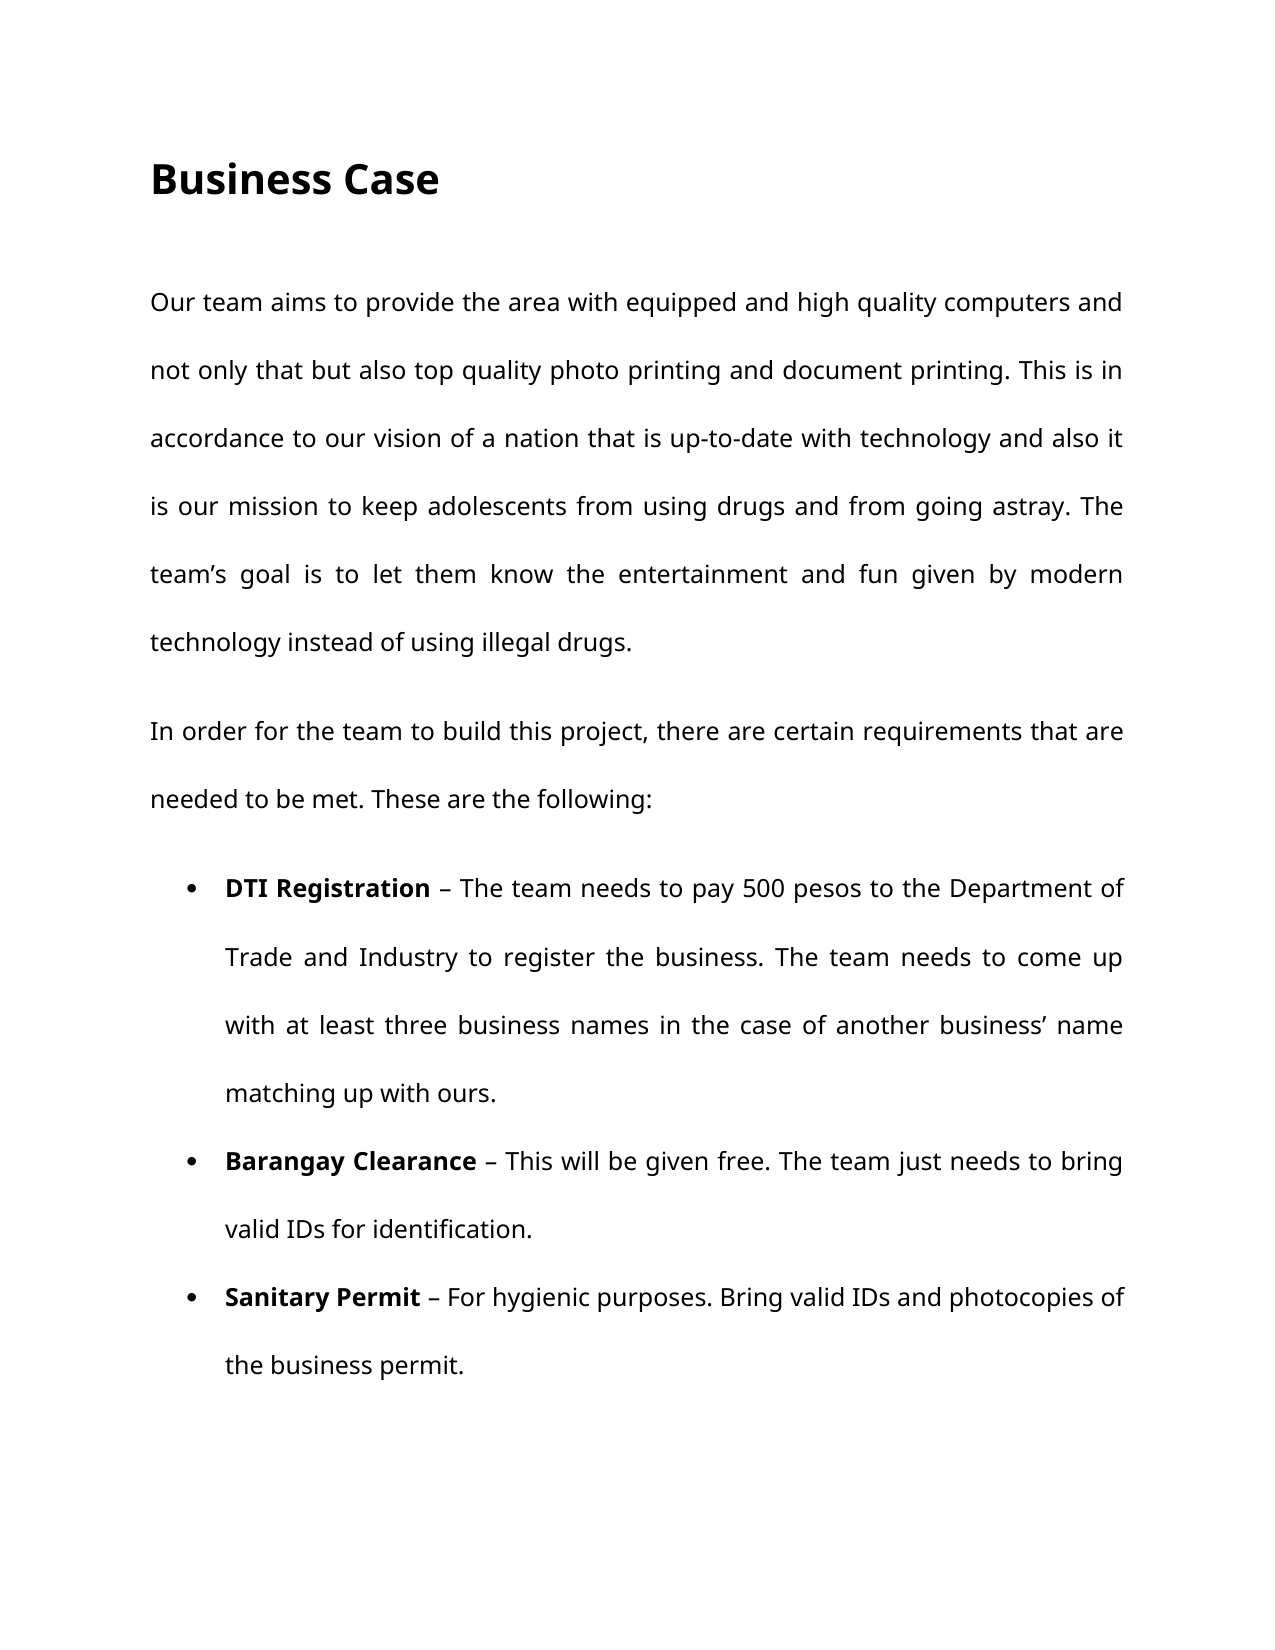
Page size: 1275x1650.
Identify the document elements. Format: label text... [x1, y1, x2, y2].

list Barangay Clearance – This will be given free. The team just needs to bring valid IDs for identification. [187, 1143, 1125, 1246]
text Our team aims to provide the area with equipped and high quality computers and not only that but also top quality photo printing and document printing. This is in accordance to our vision of a nation that is up-to-date with technology and also it is our mission to keep adolescents from using drugs and from going astray. The team’s goal is to let them know the entertainment and fun given by modern technology instead of using illegal drugs. [150, 284, 1125, 659]
text In order for the team to build this project, there are certain requirements that are needed to be met. These are the following: [150, 714, 1125, 816]
text Business Case [150, 150, 1125, 207]
list DTI Registration – The team needs to pay 500 pesos to the Department of Trade and Industry to register the business. The team needs to come up with at least three business names in the case of another business’ name matching up with ours. [187, 871, 1125, 1109]
list Sanitary Permit – For hygienic purposes. Bring valid IDs and photocopies of the business permit. [187, 1280, 1125, 1382]
